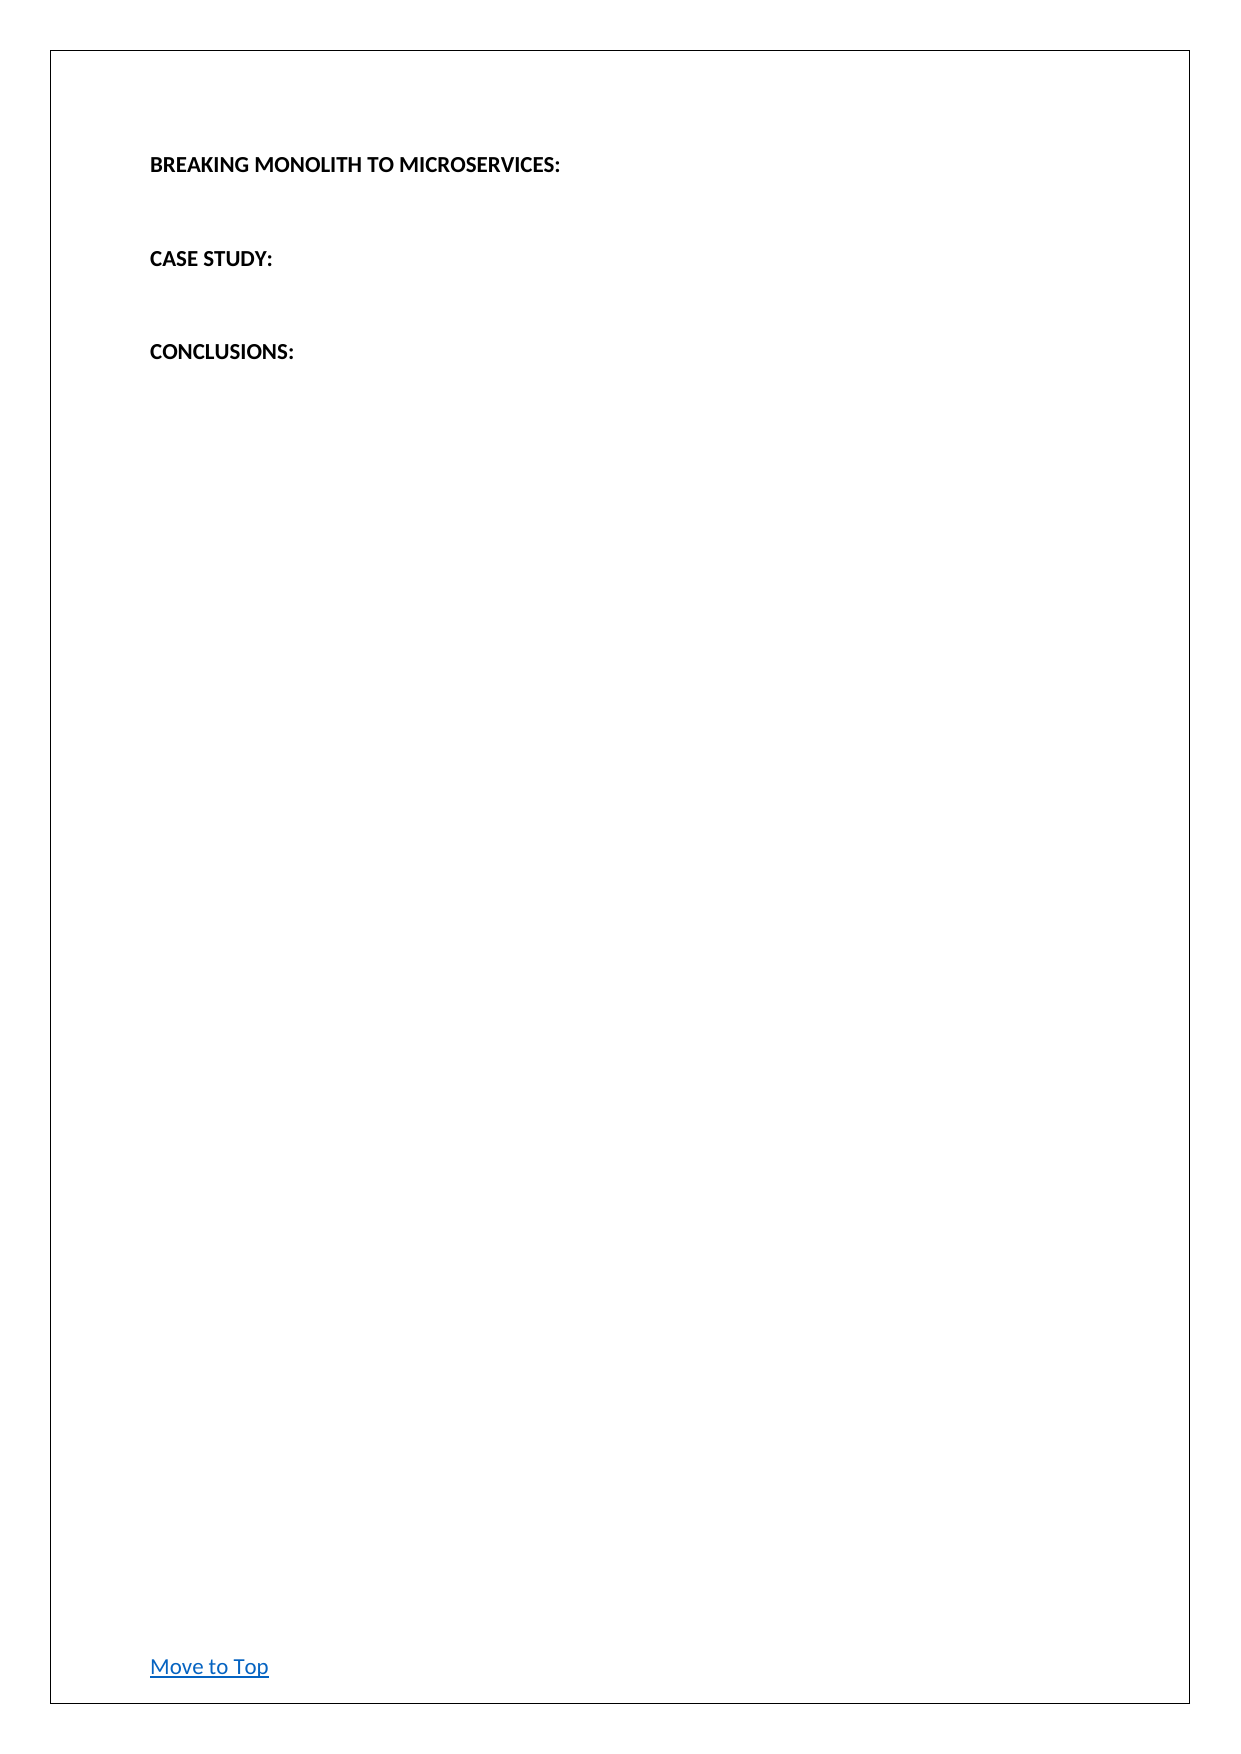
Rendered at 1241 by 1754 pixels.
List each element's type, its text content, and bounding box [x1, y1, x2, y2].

text CONCLUSIONS: [150, 337, 1090, 366]
text BREAKING MONOLITH TO MICROSERVICES: [150, 150, 1090, 178]
text CASE STUDY: [150, 244, 1090, 272]
